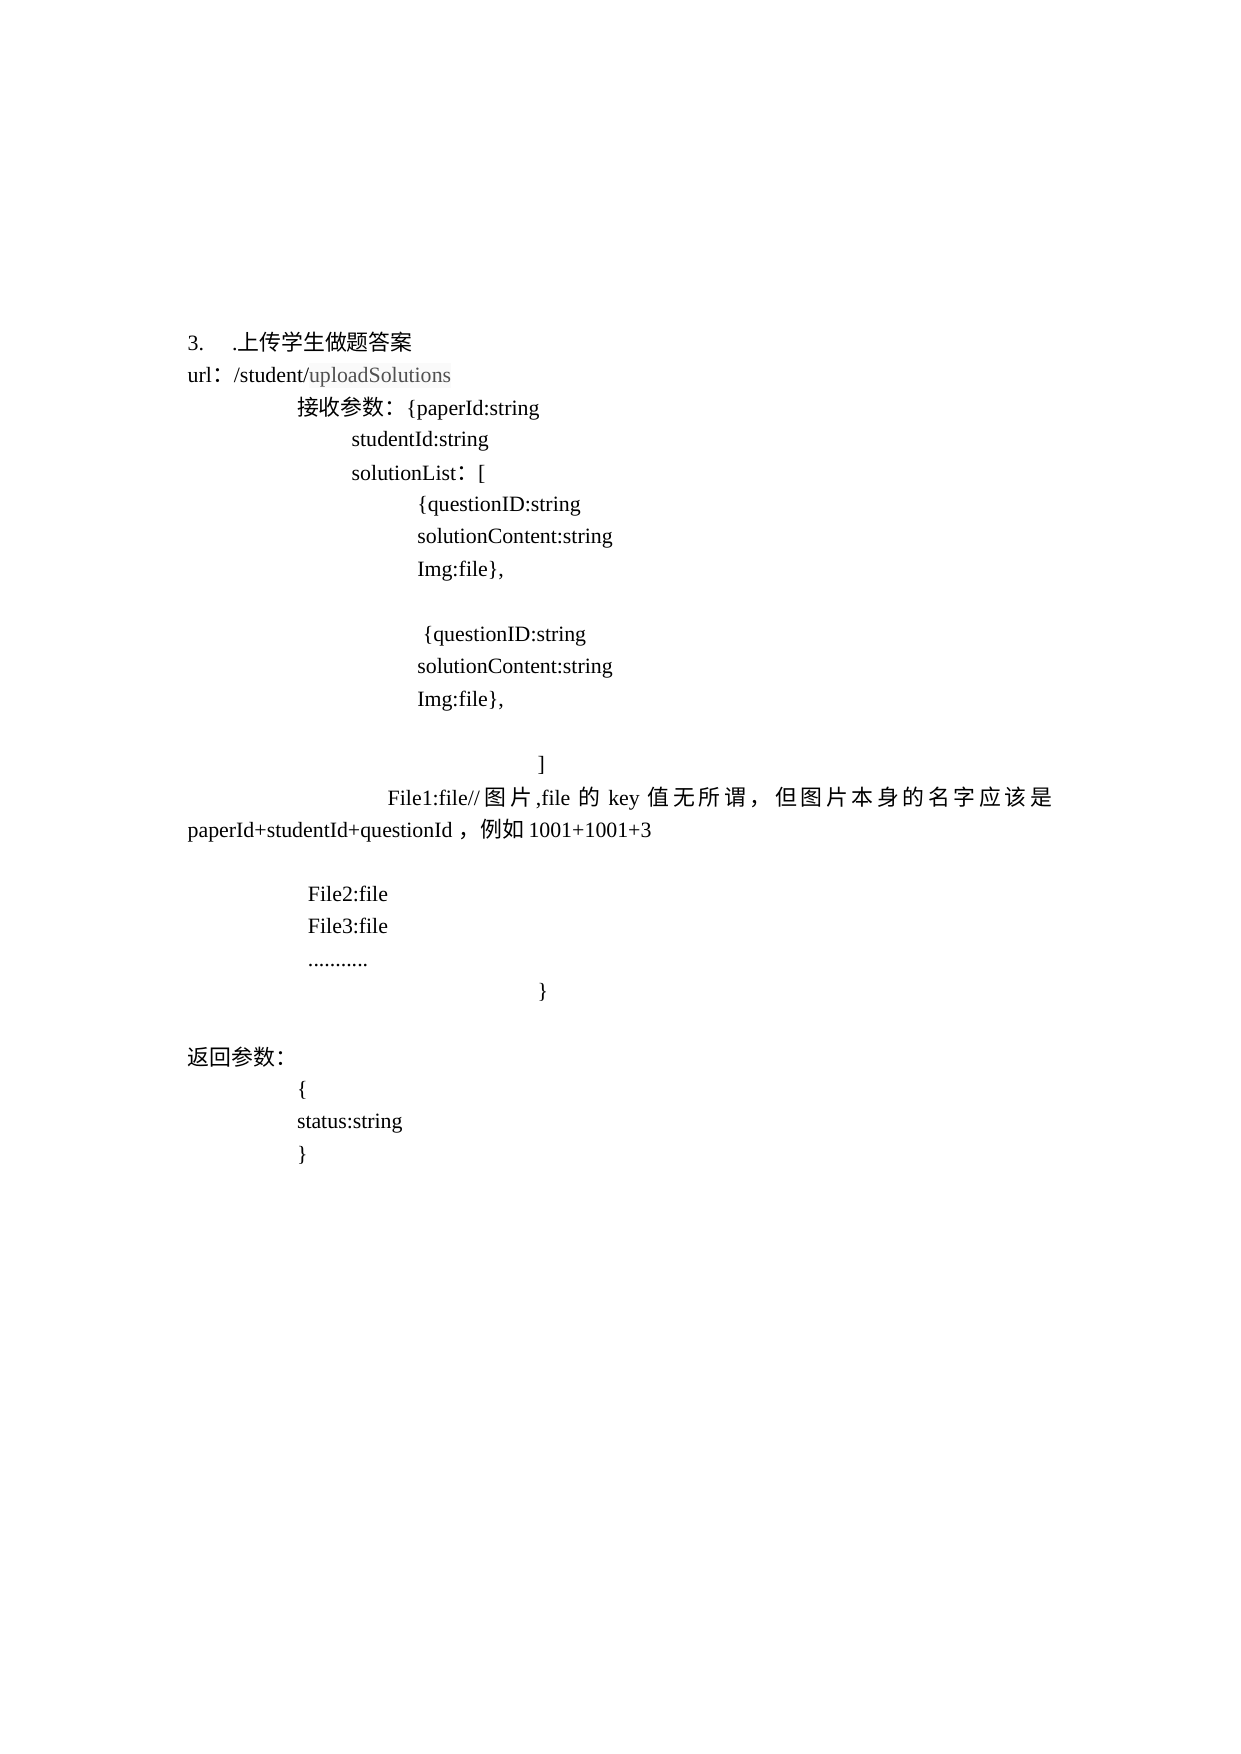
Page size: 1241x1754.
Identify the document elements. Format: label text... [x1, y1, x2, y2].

text Img:file}, [187, 552, 1053, 584]
text } [187, 1137, 1053, 1169]
text File1:file//图片,file的key值无所谓，但图片本身的名字应该是paperId+studentId+questionId ，例如1001+1001+3 [187, 779, 1053, 844]
text ] [187, 747, 1053, 779]
text solutionList：[ [187, 454, 1053, 487]
text url：/student/uploadSolutions [187, 357, 1053, 389]
text ........... [187, 942, 1053, 974]
text {questionID:string [187, 617, 1053, 649]
text 接收参数：{paperId:string [187, 389, 1053, 422]
text solutionContent:string [187, 519, 1053, 552]
list .上传学生做题答案 [187, 324, 1053, 357]
text {questionID:string [187, 487, 1053, 519]
text File2:file [187, 877, 1053, 909]
text File3:file [187, 909, 1053, 942]
text studentId:string [187, 422, 1053, 454]
text { [187, 1072, 1053, 1104]
text Img:file}, [187, 682, 1053, 714]
text 返回参数： [187, 1039, 1053, 1072]
text status:string [187, 1104, 1053, 1137]
text } [187, 974, 1053, 1007]
text solutionContent:string [187, 649, 1053, 682]
